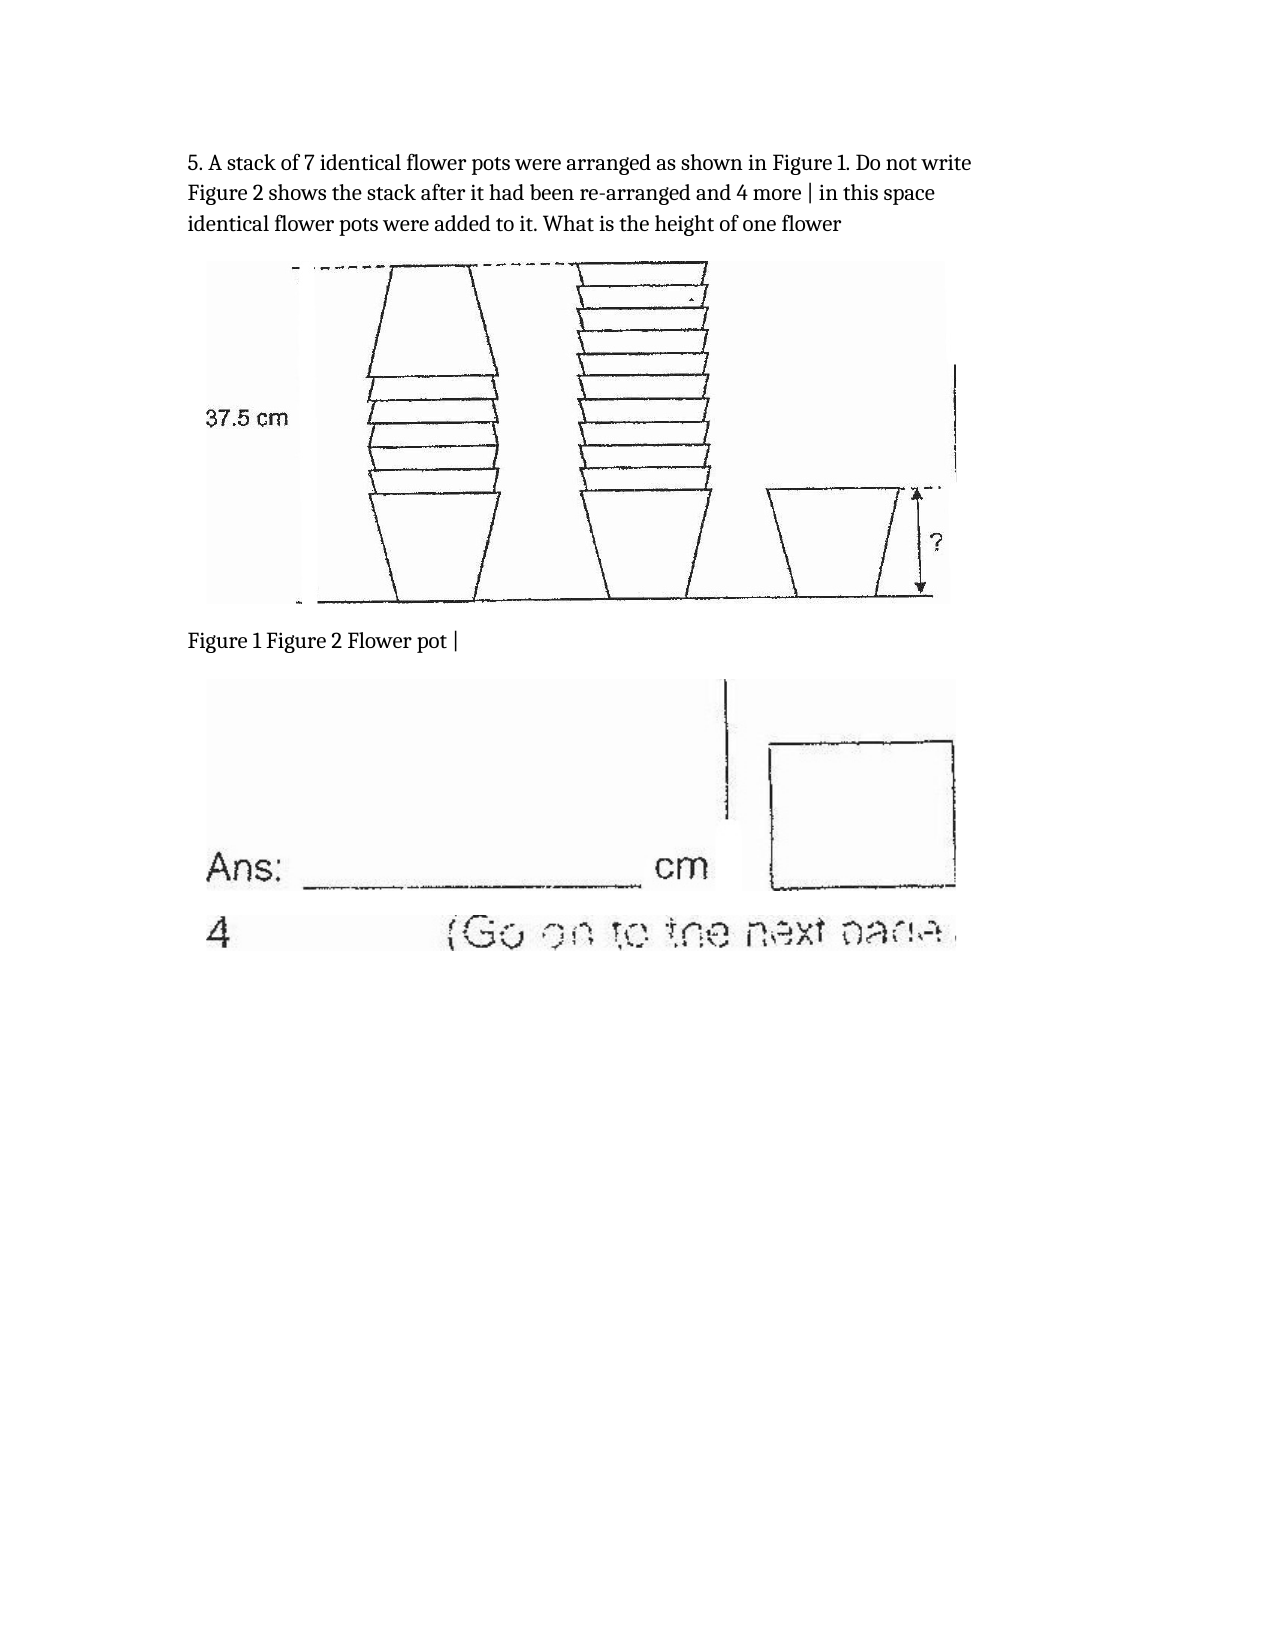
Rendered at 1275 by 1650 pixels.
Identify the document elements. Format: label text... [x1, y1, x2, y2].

picture [206, 261, 957, 604]
picture [206, 915, 957, 951]
text Figure 1 Figure 2 Flower pot | [187, 628, 1087, 654]
text 5. A stack of 7 identical flower pots were arranged as shown in Figure 1. Do not write Figure 2 shows the stack after it had been re-arranged and 4 more | in this space identical flower pots were added to it. What is the height of one flower [187, 150, 1087, 237]
picture [206, 679, 957, 891]
